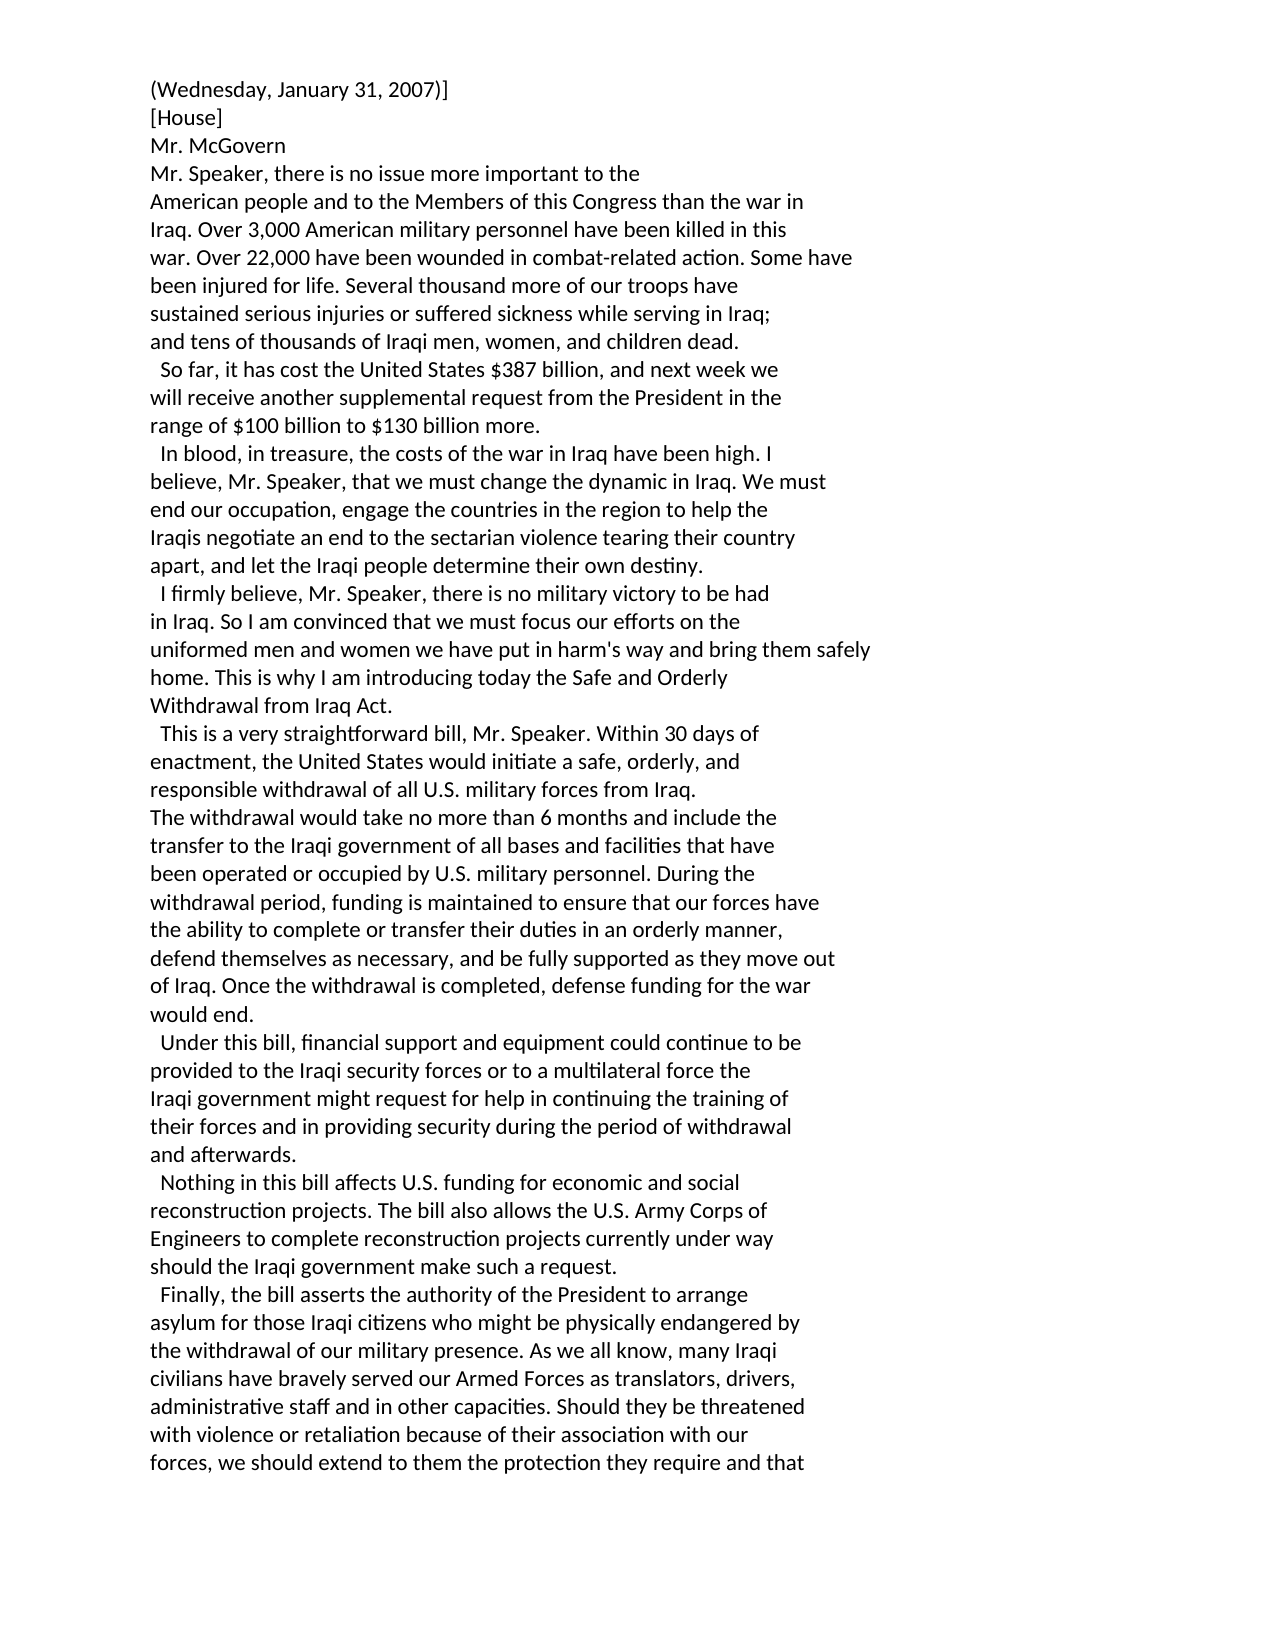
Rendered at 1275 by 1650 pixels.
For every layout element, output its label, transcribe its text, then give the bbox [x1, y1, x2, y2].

text Iraq. Over 3,000 American military personnel have been killed in this [150, 215, 1125, 243]
text This is a very straightforward bill, Mr. Speaker. Within 30 days of [150, 719, 1125, 747]
text defend themselves as necessary, and be fully supported as they move out [150, 944, 1125, 972]
text the ability to complete or transfer their duties in an orderly manner, [150, 916, 1125, 944]
text with violence or retaliation because of their association with our [150, 1420, 1125, 1448]
text their forces and in providing security during the period of withdrawal [150, 1112, 1125, 1140]
text reconstruction projects. The bill also allows the U.S. Army Corps of [150, 1196, 1125, 1224]
text Under this bill, financial support and equipment could continue to be [150, 1028, 1125, 1056]
text Withdrawal from Iraq Act. [150, 691, 1125, 719]
text the withdrawal of our military presence. As we all know, many Iraqi [150, 1336, 1125, 1364]
text So far, it has cost the United States $387 billion, and next week we [150, 355, 1125, 383]
text provided to the Iraqi security forces or to a multilateral force the [150, 1056, 1125, 1084]
text Nothing in this bill affects U.S. funding for economic and social [150, 1168, 1125, 1196]
text Iraqis negotiate an end to the sectarian violence tearing their country [150, 523, 1125, 551]
text apart, and let the Iraqi people determine their own destiny. [150, 551, 1125, 579]
text transfer to the Iraqi government of all bases and facilities that have [150, 832, 1125, 859]
text home. This is why I am introducing today the Safe and Orderly [150, 663, 1125, 691]
text been operated or occupied by U.S. military personnel. During the [150, 859, 1125, 888]
text withdrawal period, funding is maintained to ensure that our forces have [150, 888, 1125, 916]
text Mr. Speaker, there is no issue more important to the [150, 159, 1125, 187]
text and afterwards. [150, 1140, 1125, 1168]
text believe, Mr. Speaker, that we must change the dynamic in Iraq. We must [150, 467, 1125, 495]
text civilians have bravely served our Armed Forces as translators, drivers, [150, 1364, 1125, 1392]
text Finally, the bill asserts the authority of the President to arrange [150, 1280, 1125, 1308]
text will receive another supplemental request from the President in the [150, 383, 1125, 411]
text been injured for life. Several thousand more of our troops have [150, 271, 1125, 299]
text administrative staff and in other capacities. Should they be threatened [150, 1392, 1125, 1420]
text range of $100 billion to $130 billion more. [150, 411, 1125, 439]
text forces, we should extend to them the protection they require and that [150, 1448, 1125, 1476]
text uniformed men and women we have put in harm's way and bring them safely [150, 635, 1125, 663]
text would end. [150, 1000, 1125, 1028]
text Iraqi government might request for help in continuing the training of [150, 1084, 1125, 1112]
text American people and to the Members of this Congress than the war in [150, 187, 1125, 215]
text asylum for those Iraqi citizens who might be physically endangered by [150, 1308, 1125, 1336]
text I firmly believe, Mr. Speaker, there is no military victory to be had [150, 579, 1125, 607]
text Engineers to complete reconstruction projects currently under way [150, 1224, 1125, 1252]
text sustained serious injuries or suffered sickness while serving in Iraq; [150, 299, 1125, 327]
text of Iraq. Once the withdrawal is completed, defense funding for the war [150, 972, 1125, 1000]
text and tens of thousands of Iraqi men, women, and children dead. [150, 327, 1125, 355]
text The withdrawal would take no more than 6 months and include the [150, 803, 1125, 832]
text enactment, the United States would initiate a safe, orderly, and [150, 747, 1125, 776]
text in Iraq. So I am convinced that we must focus our efforts on the [150, 607, 1125, 635]
text should the Iraqi government make such a request. [150, 1252, 1125, 1280]
text In blood, in treasure, the costs of the war in Iraq have been high. I [150, 439, 1125, 467]
text responsible withdrawal of all U.S. military forces from Iraq. [150, 776, 1125, 803]
text war. Over 22,000 have been wounded in combat-related action. Some have [150, 243, 1125, 271]
text end our occupation, engage the countries in the region to help the [150, 495, 1125, 523]
